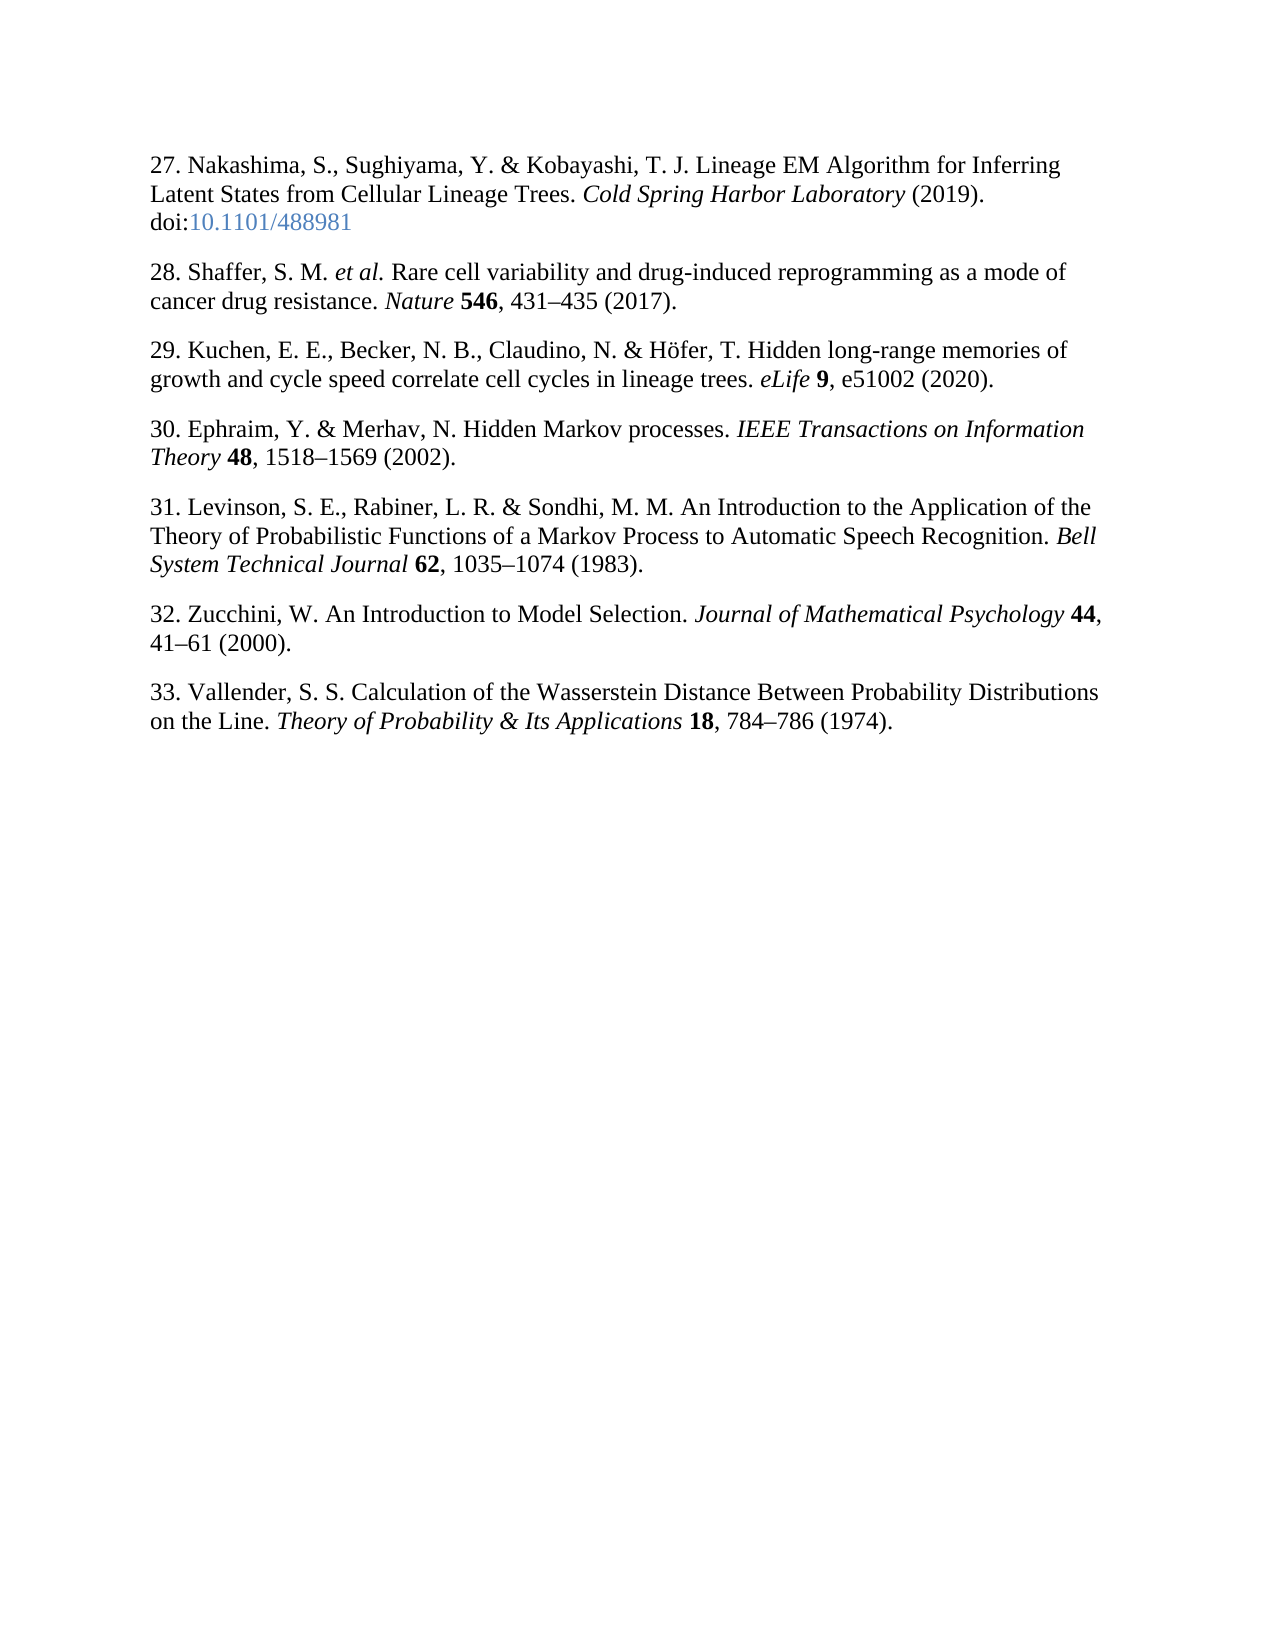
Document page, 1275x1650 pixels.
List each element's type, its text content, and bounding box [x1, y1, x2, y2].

text 30. Ephraim, Y. & Merhav, N. Hidden Markov processes. IEEE Transactions on Information Theory 48, 1518–1569 (2002). [150, 414, 1125, 471]
text 27. Nakashima, S., Sughiyama, Y. & Kobayashi, T. J. Lineage EM Algorithm for Inferring Latent States from Cellular Lineage Trees. Cold Spring Harbor Laboratory (2019). doi:10.1101/488981 [150, 150, 1125, 236]
text 32. Zucchini, W. An Introduction to Model Selection. Journal of Mathematical Psychology 44, 41–61 (2000). [150, 599, 1125, 657]
text 29. Kuchen, E. E., Becker, N. B., Claudino, N. & Höfer, T. Hidden long-range memories of growth and cycle speed correlate cell cycles in lineage trees. eLife 9, e51002 (2020). [150, 335, 1125, 393]
text 31. Levinson, S. E., Rabiner, L. R. & Sondhi, M. M. An Introduction to the Application of the Theory of Probabilistic Functions of a Markov Process to Automatic Speech Recognition. Bell System Technical Journal 62, 1035–1074 (1983). [150, 492, 1125, 578]
text 28. Shaffer, S. M. et al. Rare cell variability and drug-induced reprogramming as a mode of cancer drug resistance. Nature 546, 431–435 (2017). [150, 257, 1125, 314]
text 33. Vallender, S. S. Calculation of the Wasserstein Distance Between Probability Distributions on the Line. Theory of Probability & Its Applications 18, 784–786 (1974). [150, 677, 1125, 735]
